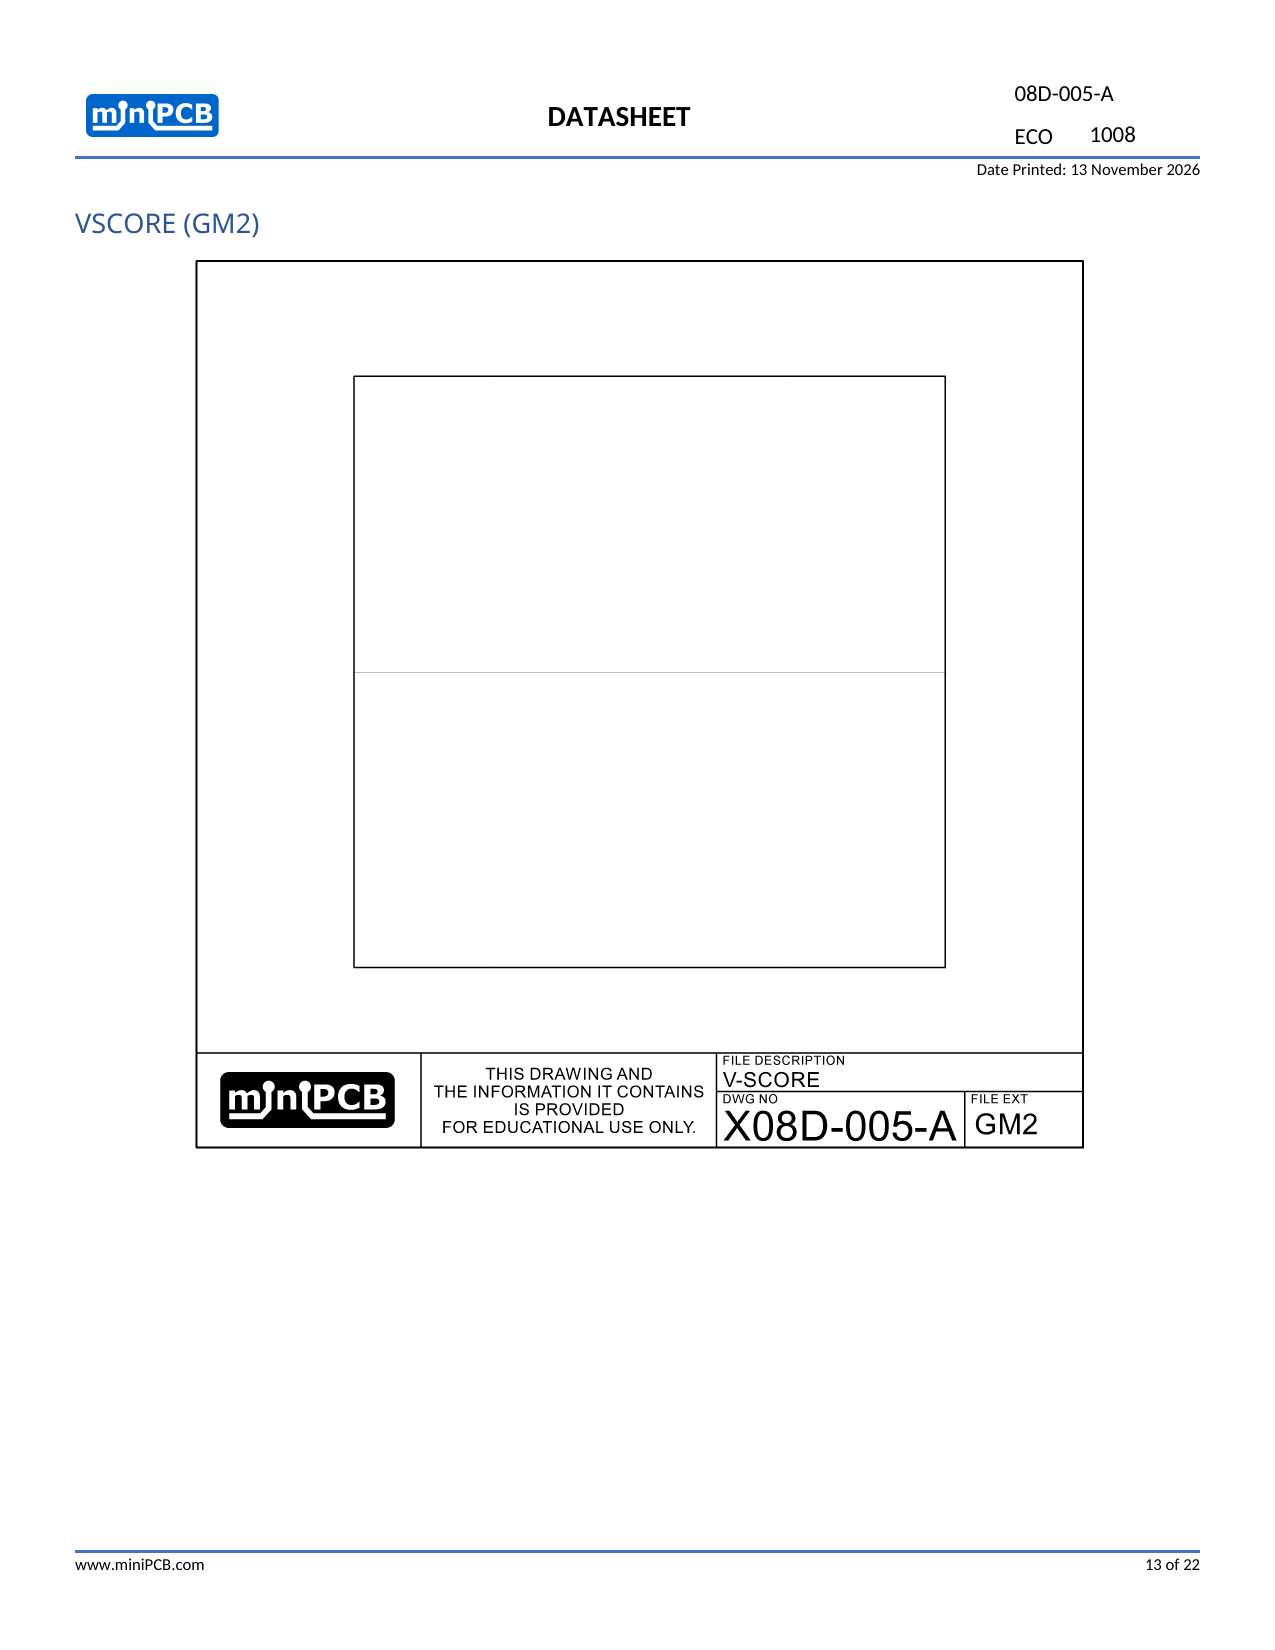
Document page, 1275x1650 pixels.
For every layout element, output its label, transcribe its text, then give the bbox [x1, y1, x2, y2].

picture [190, 259, 1085, 1154]
picture [86, 94, 219, 137]
subtitle VSCORE (GM2) [75, 204, 1200, 241]
